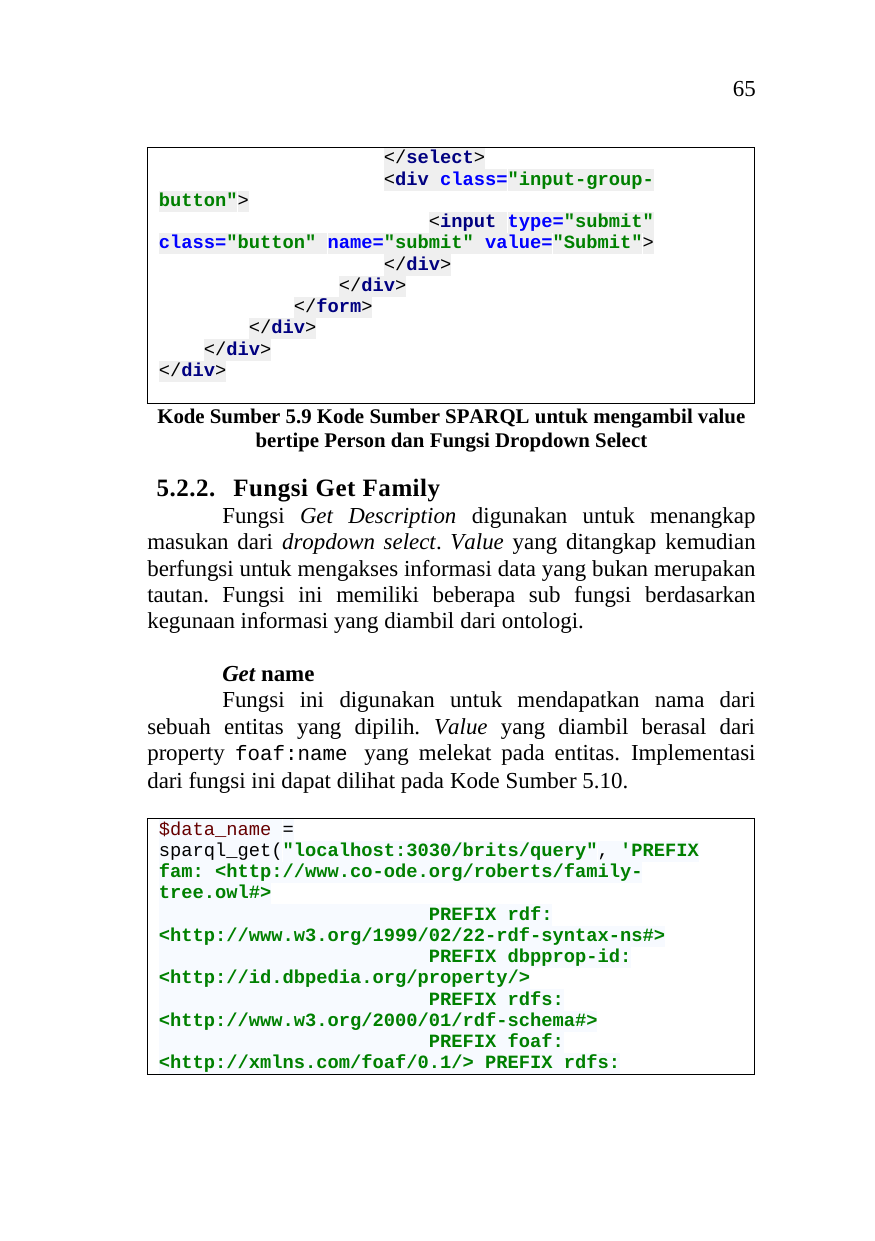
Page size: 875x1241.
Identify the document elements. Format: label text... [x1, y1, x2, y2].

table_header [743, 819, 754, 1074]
text Get name [147, 660, 756, 687]
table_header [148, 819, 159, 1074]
text Fungsi Get Description digunakan untuk menangkap masukan dari dropdown select. Value yang ditangkap kemudian berfungsi untuk mengakses informasi data yang bukan merupakan tautan. Fungsi ini memiliki beberapa sub fungsi berdasarkan kegunaan informasi yang diambil dari ontologi. [147, 502, 756, 634]
subtitle Fungsi Get Family [156, 473, 756, 502]
